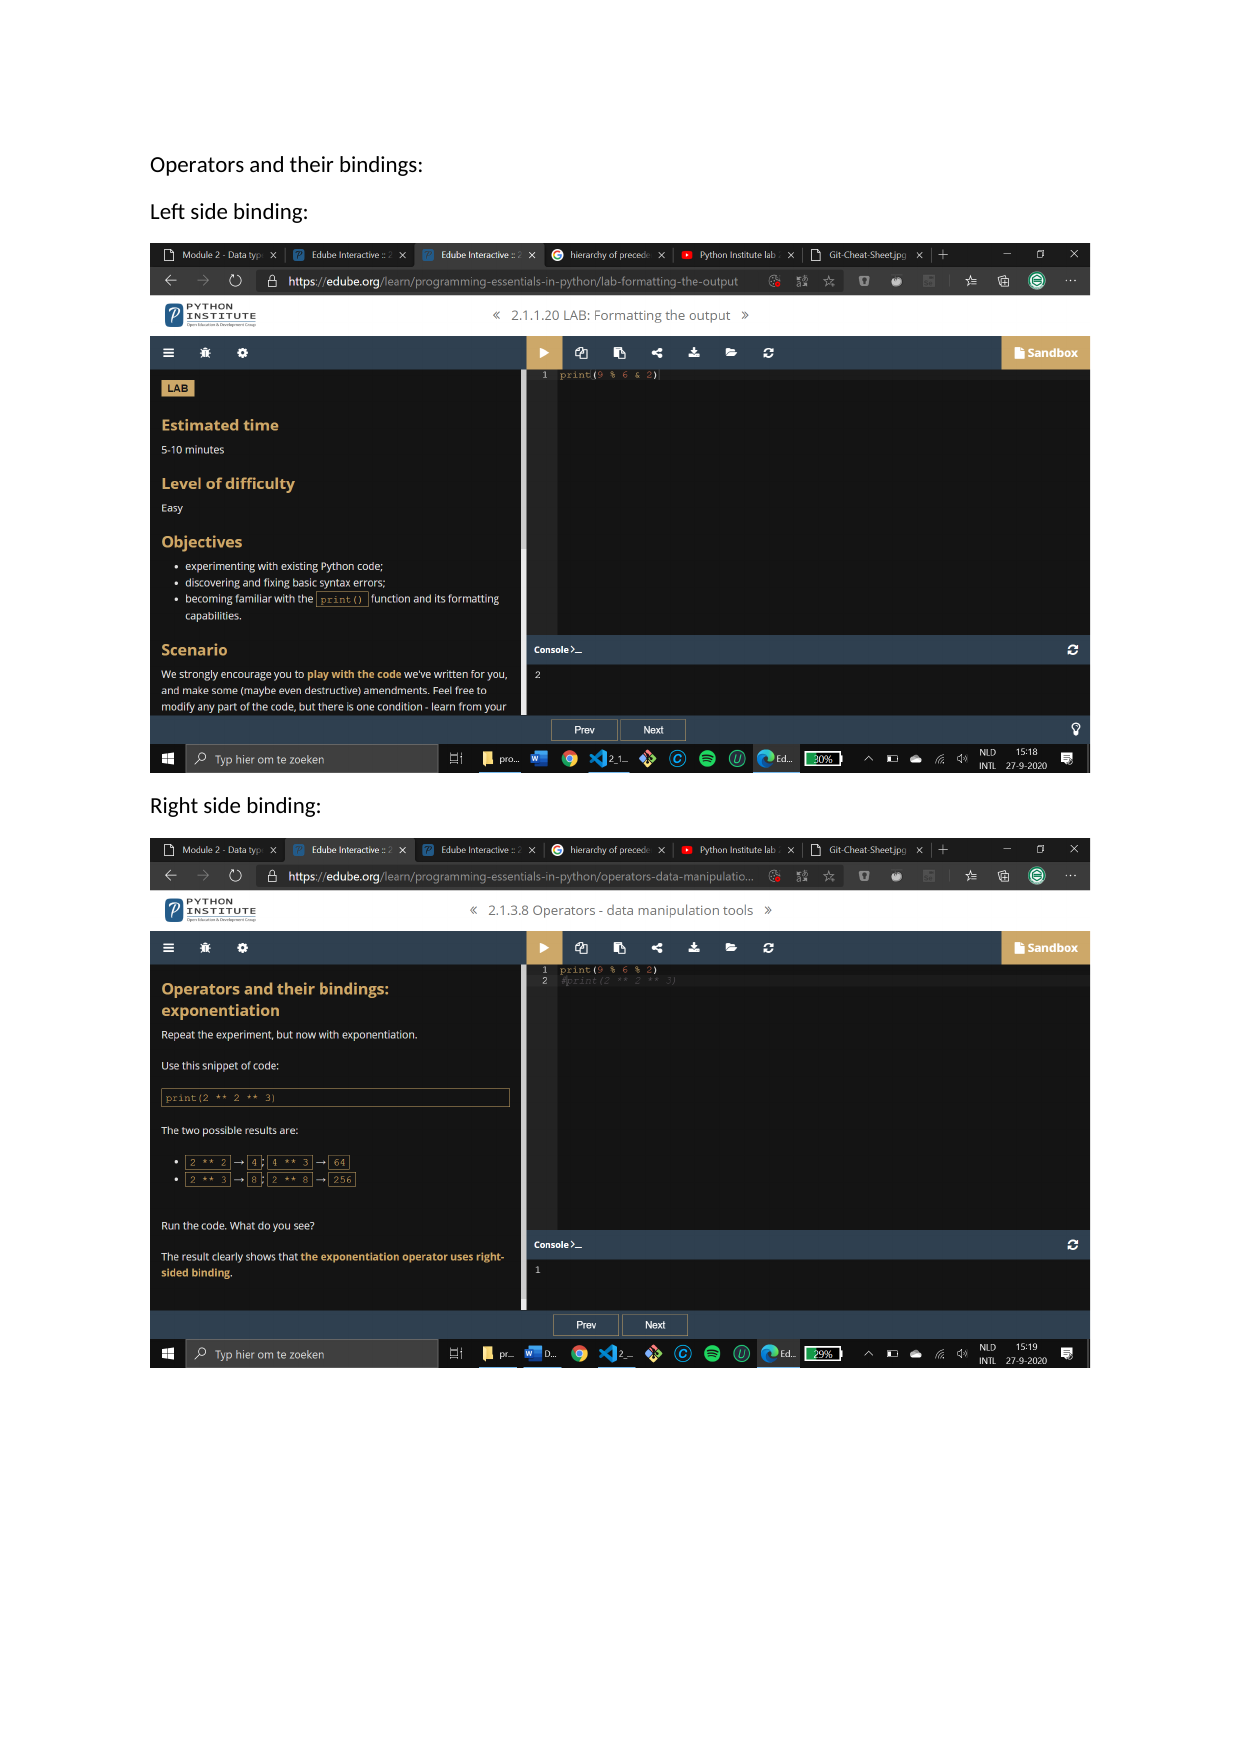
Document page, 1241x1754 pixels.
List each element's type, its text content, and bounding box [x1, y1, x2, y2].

text Right side binding: [150, 791, 1090, 819]
text Left side binding: [150, 197, 1090, 225]
picture [150, 243, 1091, 773]
picture [150, 838, 1091, 1368]
text Operators and their bindings: [150, 150, 1090, 178]
